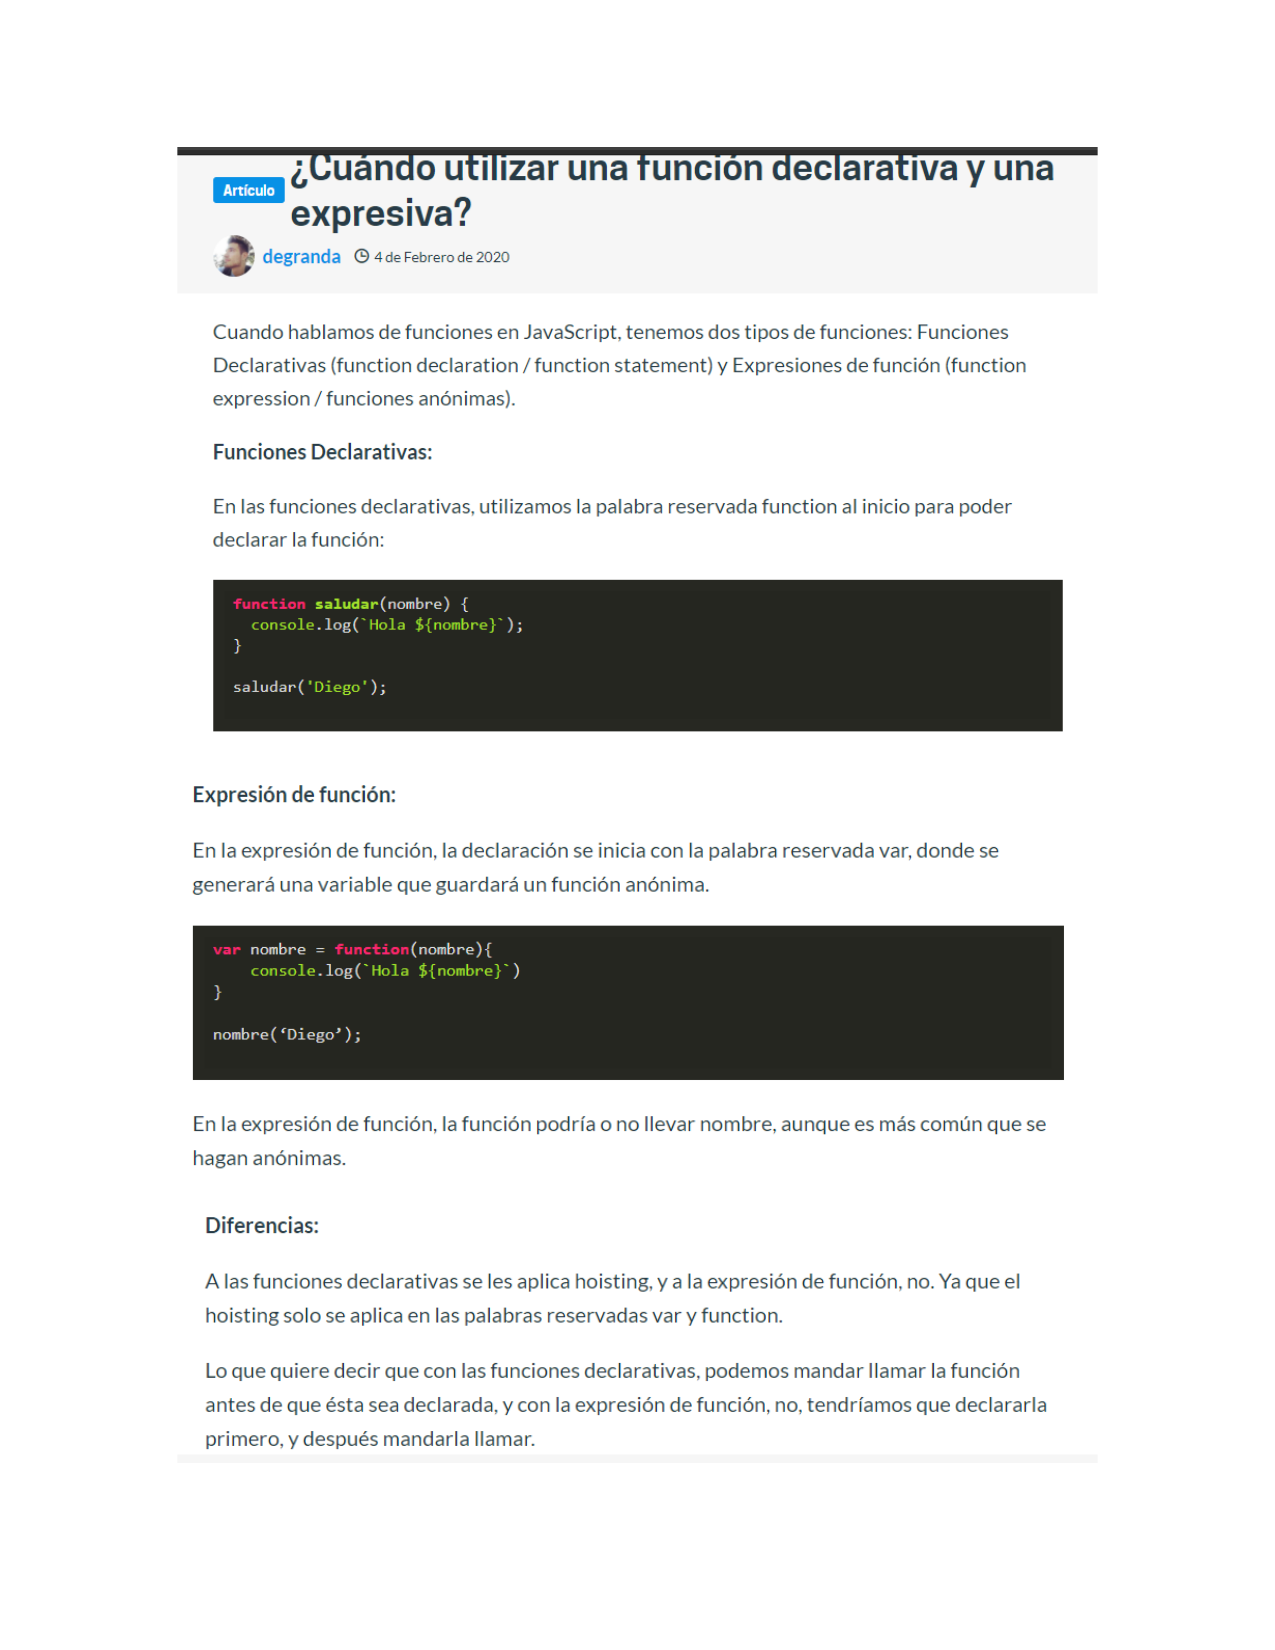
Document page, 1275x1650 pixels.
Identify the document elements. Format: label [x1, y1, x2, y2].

picture [177, 147, 1098, 748]
picture [177, 1197, 1098, 1463]
picture [177, 766, 1098, 1179]
